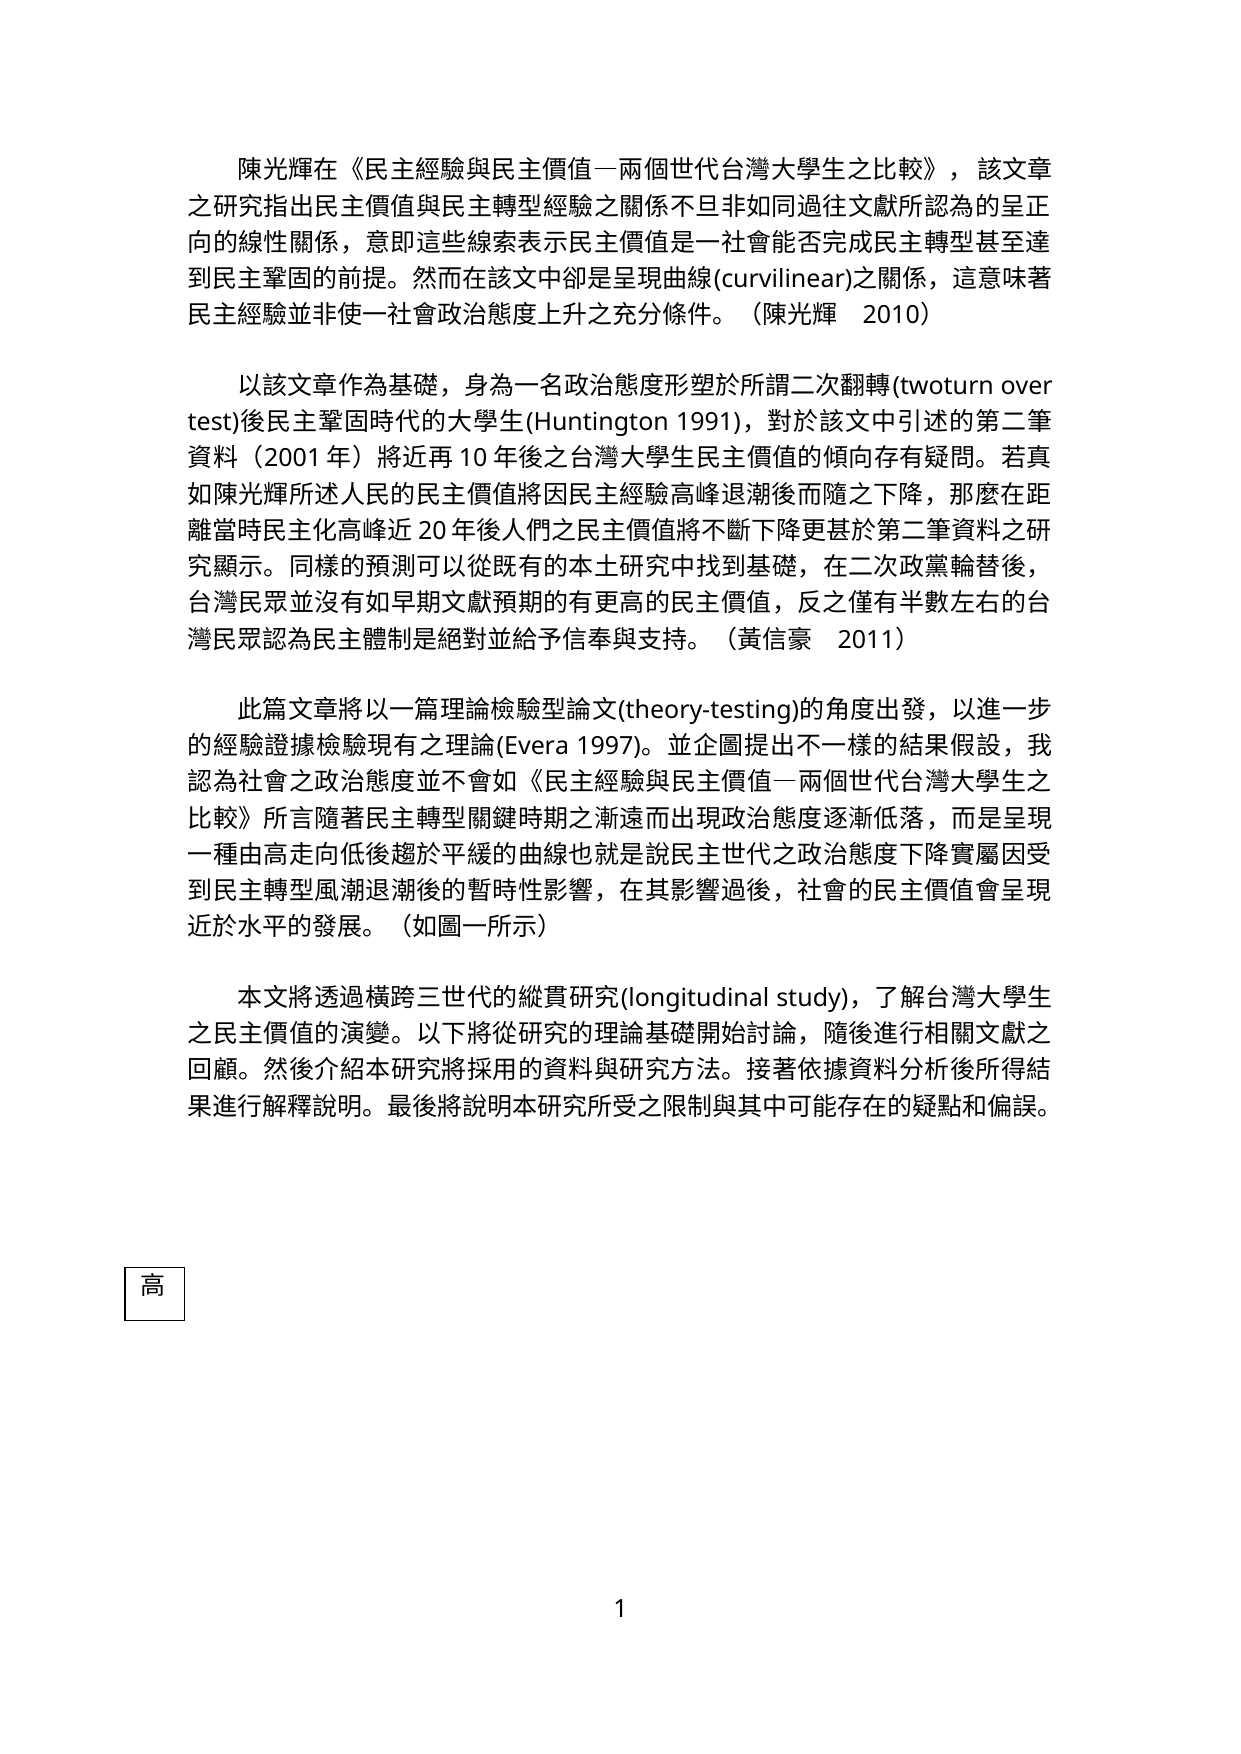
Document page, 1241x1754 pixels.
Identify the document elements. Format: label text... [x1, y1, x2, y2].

text 本文將透過橫跨三世代的縱貫研究(longitudinal study)，了解台灣大學生之民主價值的演變。以下將從研究的理論基礎開始討論，隨後進行相關文獻之回顧。然後介紹本研究將採用的資料與研究方法。接著依據資料分析後所得結果進行解釋說明。最後將說明本研究所受之限制與其中可能存在的疑點和偏誤。 [187, 977, 1053, 1122]
text 此篇文章將以一篇理論檢驗型論文(theory-testing)的角度出發，以進一步的經驗證據檢驗現有之理論(Evera 1997)。並企圖提出不一樣的結果假設，我認為社會之政治態度並不會如《民主經驗與民主價值—兩個世代台灣大學生之比較》所言隨著民主轉型關鍵時期之漸遠而出現政治態度逐漸低落，而是呈現一種由高走向低後趨於平緩的曲線也就是說民主世代之政治態度下降實屬因受到民主轉型風潮退潮後的暫時性影響，在其影響過後，社會的民主價值會呈現近於水平的發展。（如圖一所示） [187, 689, 1053, 943]
text 陳光輝在《民主經驗與民主價值—兩個世代台灣大學生之比較》，該文章之研究指出民主價值與民主轉型經驗之關係不旦非如同過往文獻所認為的呈正向的線性關係，意即這些線索表示民主價值是一社會能否完成民主轉型甚至達到民主鞏固的前提。然而在該文中卻是呈現曲線(curvilinear)之關係，這意味著民主經驗並非使一社會政治態度上升之充分條件。（陳光輝 2010） [187, 150, 1053, 331]
text 以該文章作為基礎，身為一名政治態度形塑於所謂二次翻轉(twoturn over test)後民主鞏固時代的大學生(Huntington 1991)，對於該文中引述的第二筆資料（2001年）將近再10年後之台灣大學生民主價值的傾向存有疑問。若真如陳光輝所述人民的民主價值將因民主經驗高峰退潮後而隨之下降，那麼在距離當時民主化高峰近20年後人們之民主價值將不斷下降更甚於第二筆資料之研究顯示。同樣的預測可以從既有的本土研究中找到基礎，在二次政黨輪替後，台灣民眾並沒有如早期文獻預期的有更高的民主價值，反之僅有半數左右的台灣民眾認為民主體制是絕對並給予信奉與支持。（黃信豪 2011） [187, 365, 1053, 655]
